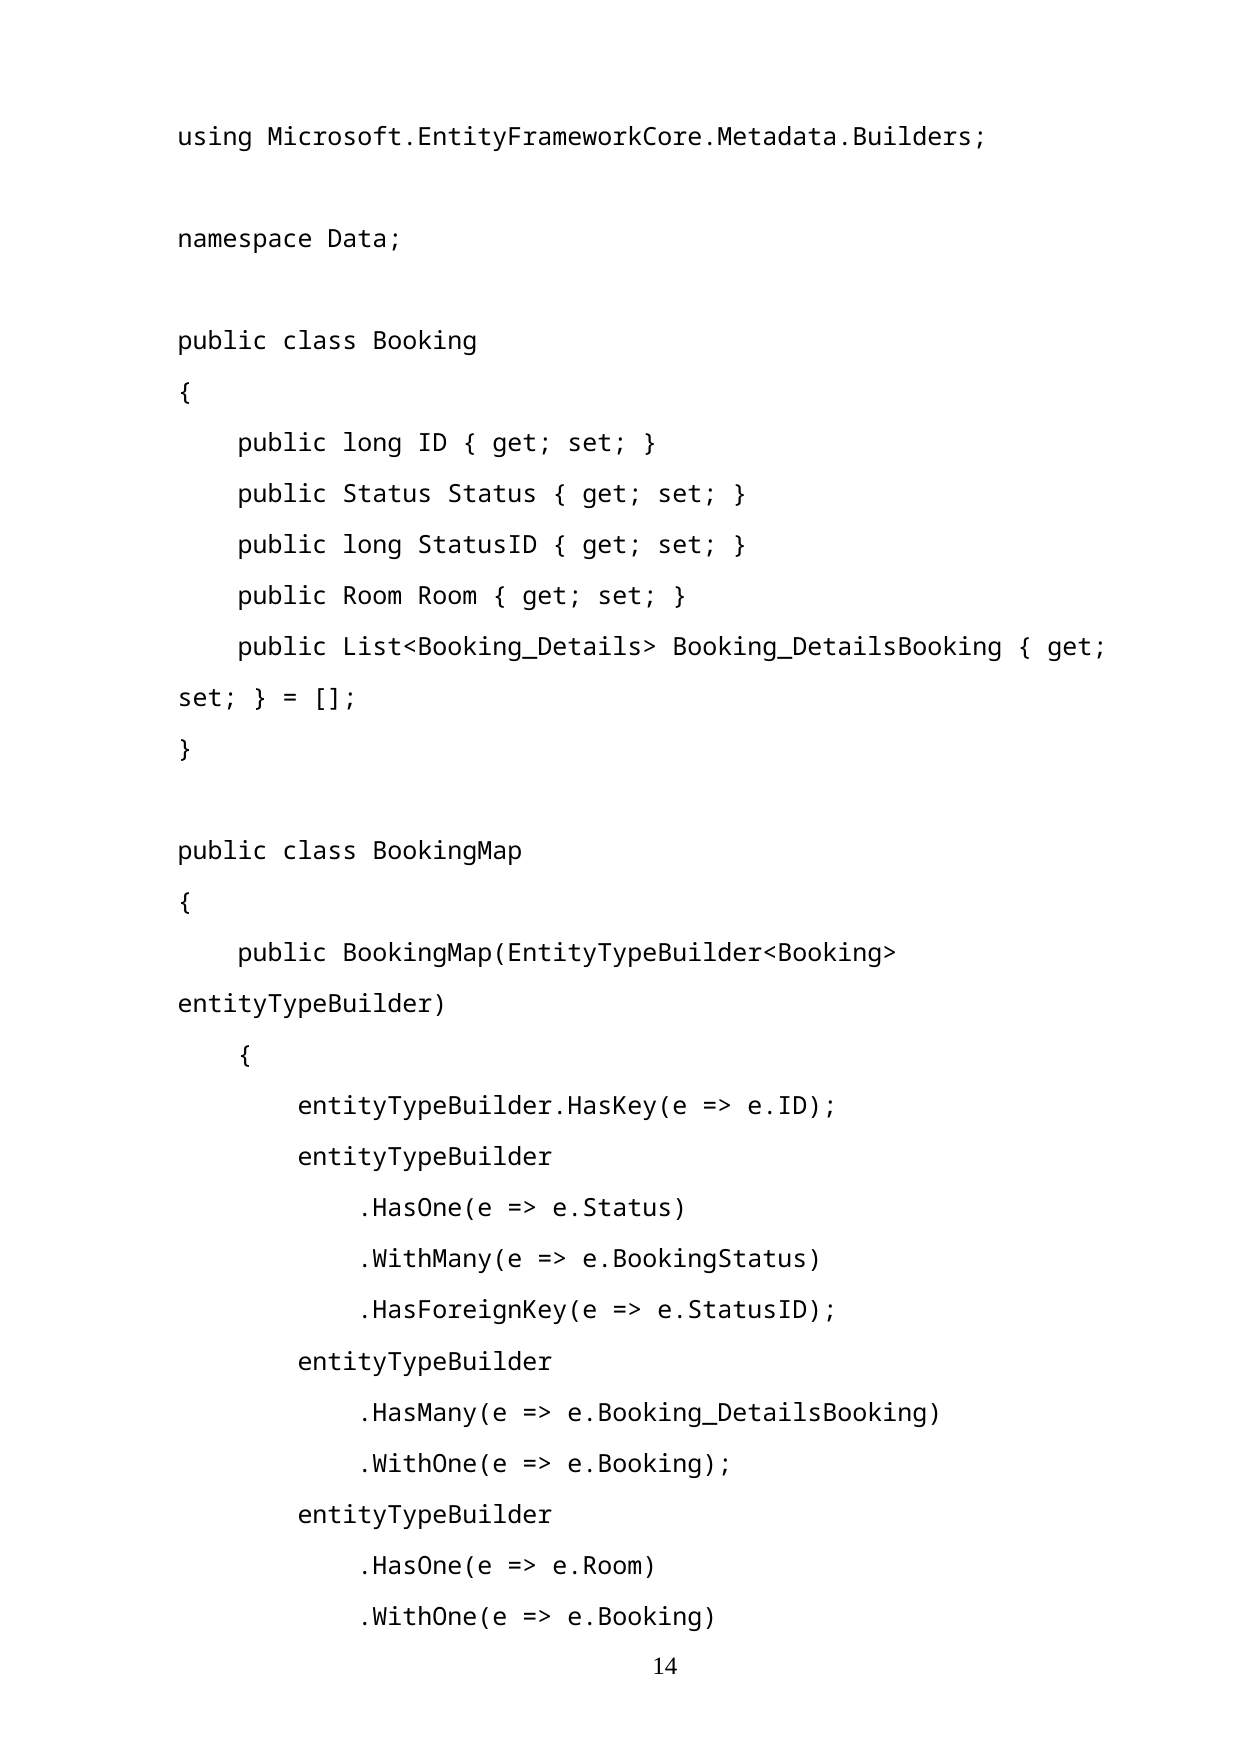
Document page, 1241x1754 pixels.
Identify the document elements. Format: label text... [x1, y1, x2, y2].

text .HasOne(e => e.Room) [177, 1547, 1152, 1581]
text .HasForeignKey(e => e.StatusID); [177, 1292, 1152, 1326]
text .HasOne(e => e.Status) [177, 1190, 1152, 1224]
text public BookingMap(EntityTypeBuilder<Booking> entityTypeBuilder) [177, 935, 1152, 1020]
text using Microsoft.EntityFrameworkCore.Metadata.Builders; [177, 118, 1152, 152]
text entityTypeBuilder [177, 1496, 1152, 1530]
text { [177, 373, 1152, 407]
text { [177, 884, 1152, 918]
text } [177, 731, 1152, 765]
text public class BookingMap [177, 833, 1152, 867]
text public Status Status { get; set; } [177, 475, 1152, 509]
text public long StatusID { get; set; } [177, 526, 1152, 561]
text { [177, 1037, 1152, 1071]
text public Room Room { get; set; } [177, 577, 1152, 612]
text public class Booking [177, 322, 1152, 356]
text .WithOne(e => e.Booking); [177, 1445, 1152, 1479]
text .HasMany(e => e.Booking_DetailsBooking) [177, 1394, 1152, 1428]
text namespace Data; [177, 220, 1152, 254]
text entityTypeBuilder [177, 1343, 1152, 1377]
text public List<Booking_Details> Booking_DetailsBooking { get; set; } = []; [177, 628, 1152, 714]
text entityTypeBuilder [177, 1139, 1152, 1173]
text entityTypeBuilder.HasKey(e => e.ID); [177, 1088, 1152, 1122]
text .WithMany(e => e.BookingStatus) [177, 1241, 1152, 1275]
text .WithOne(e => e.Booking) [177, 1598, 1152, 1632]
text public long ID { get; set; } [177, 424, 1152, 458]
